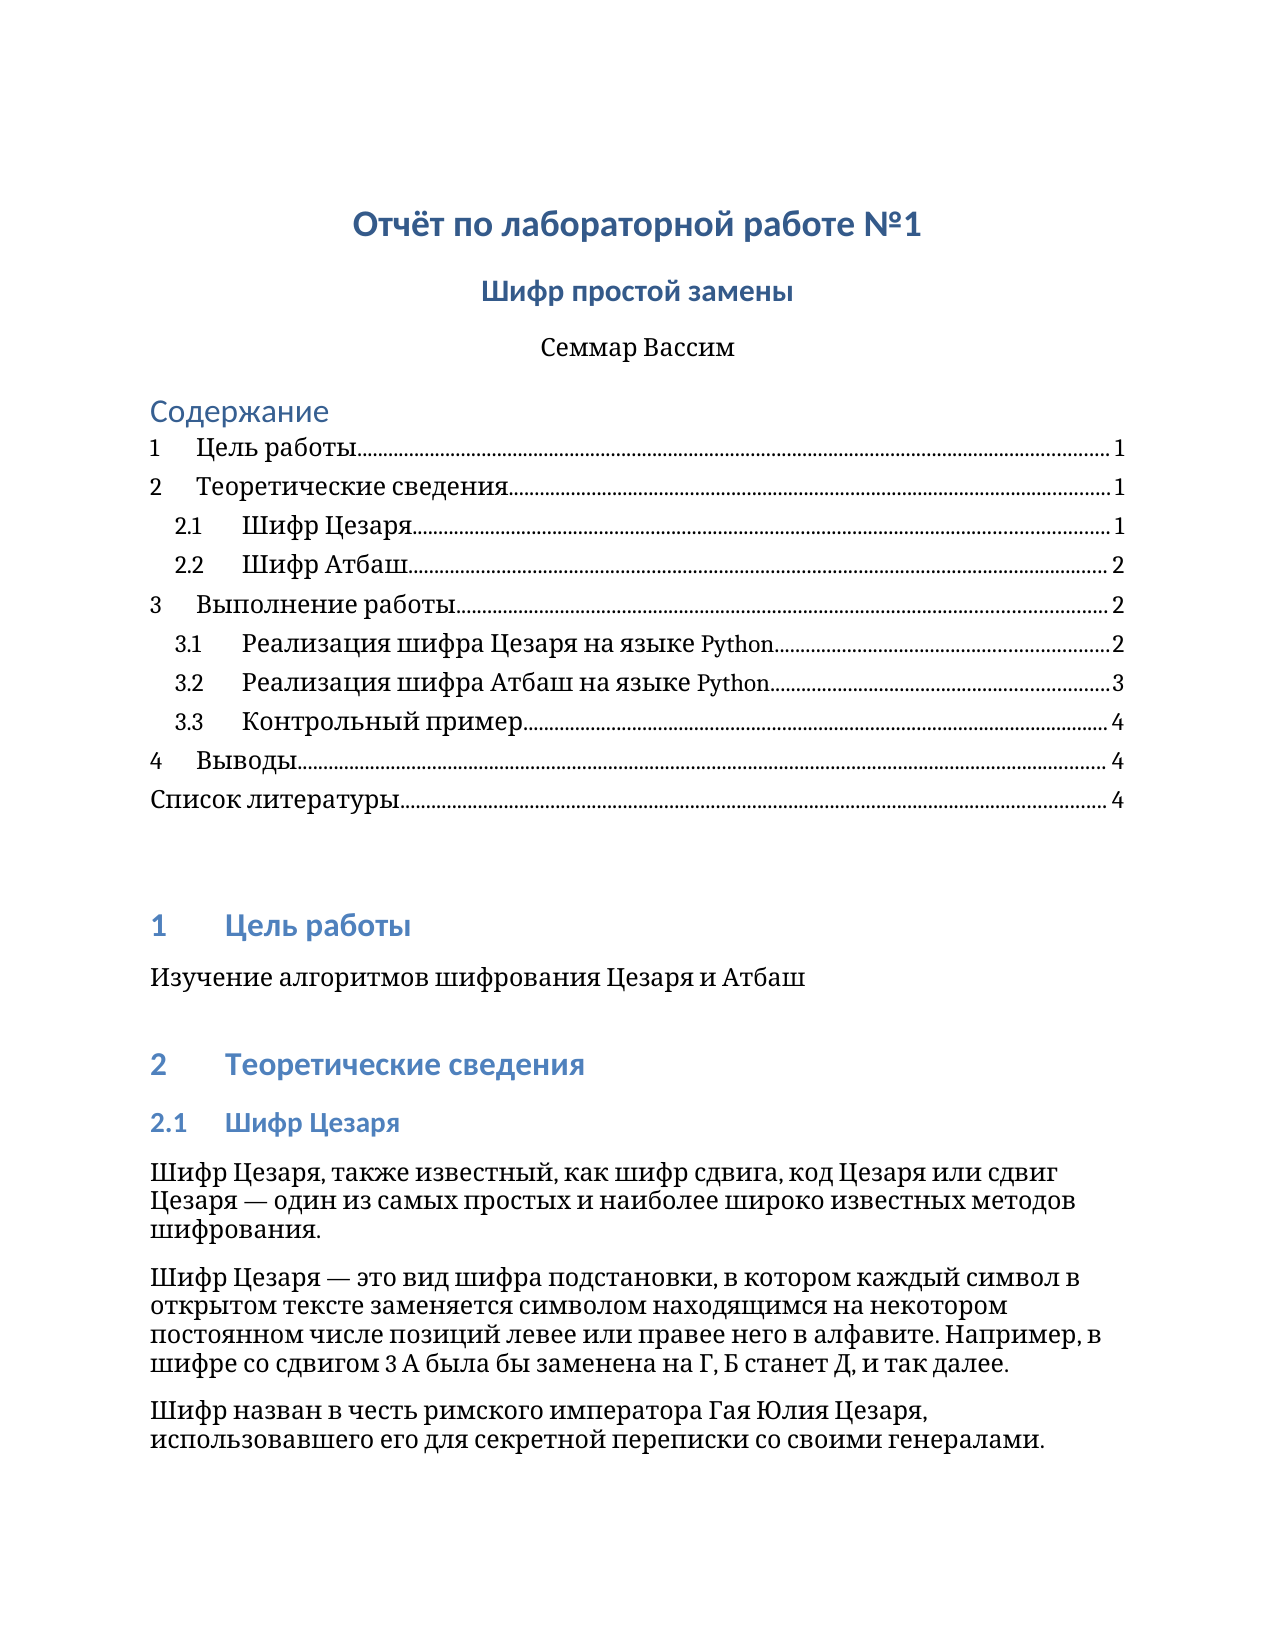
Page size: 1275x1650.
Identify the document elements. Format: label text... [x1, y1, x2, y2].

subtitle Семмар Вассим [150, 334, 1125, 363]
subtitle 1 Цель работы [150, 904, 1125, 945]
text Шифр назван в честь римского императора Гая Юлия Цезаря, использовавшего его для секретной переписки со своими генералами. [150, 1397, 1125, 1455]
subtitle 2 Теоретические сведения [150, 1043, 1125, 1083]
text Изучение алгоритмов шифрования Цезаря и Атбаш [150, 964, 1125, 993]
title Отчёт по лабораторной работе №1 [150, 200, 1125, 246]
subtitle 2.1 Шифр Цезаря [150, 1104, 1125, 1140]
text Шифр Цезаря — это вид шифра подстановки, в котором каждый символ в открытом тексте заменяется символом находящимся на некотором постоянном числе позиций левее или правее него в алфавите. Например, в шифре со сдвигом 3 А была бы заменена на Г, Б станет Д, и так далее. [150, 1263, 1125, 1378]
text Шифр Цезаря, также известный, как шифр сдвига, код Цезаря или сдвиг Цезаря — один из самых простых и наиболее широко известных методов шифрования. [150, 1158, 1125, 1245]
subtitle Шифр простой замены [150, 271, 1125, 309]
